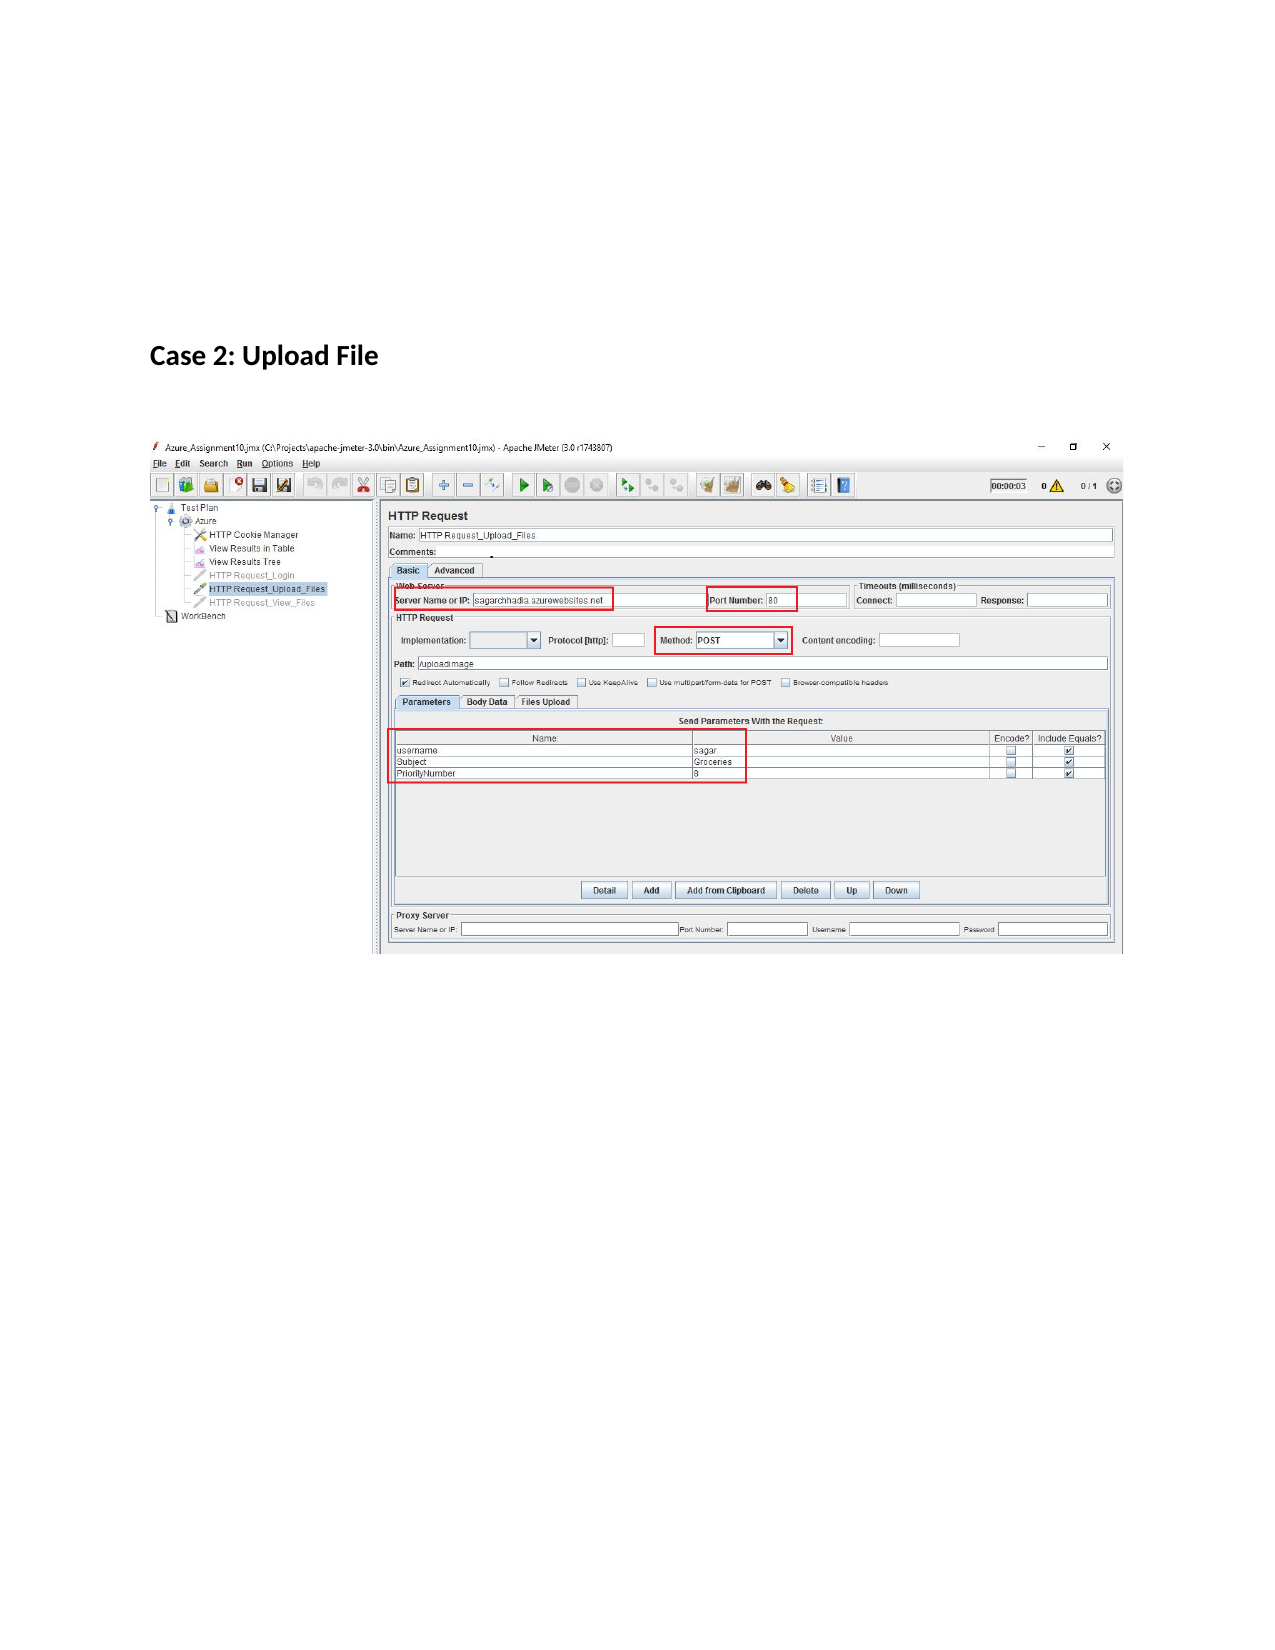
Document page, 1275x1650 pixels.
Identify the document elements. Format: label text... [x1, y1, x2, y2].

picture [150, 439, 1124, 954]
text Case 2: Upload File [150, 337, 1125, 373]
